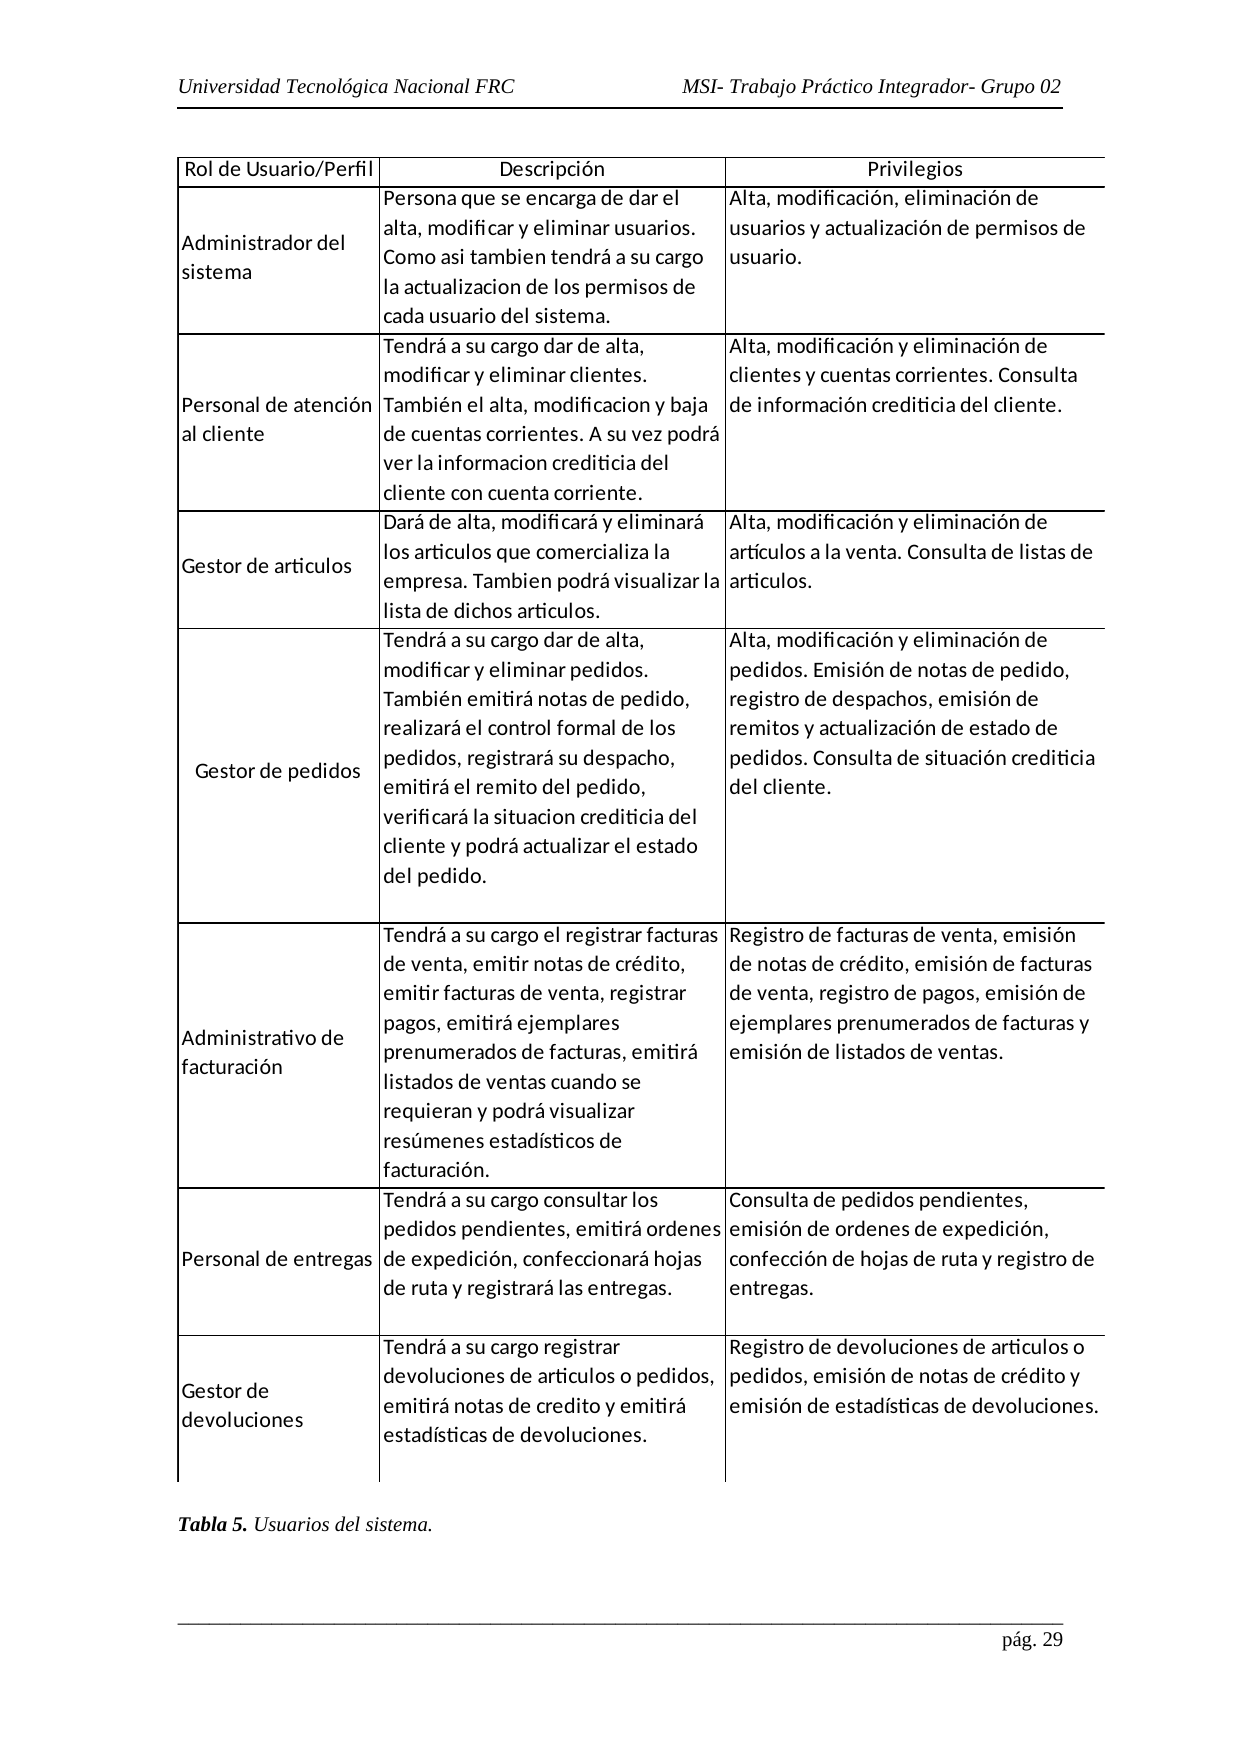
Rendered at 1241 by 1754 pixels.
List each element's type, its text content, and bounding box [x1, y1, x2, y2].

text Tabla 5. Usuarios del sistema. [177, 1512, 1063, 1536]
